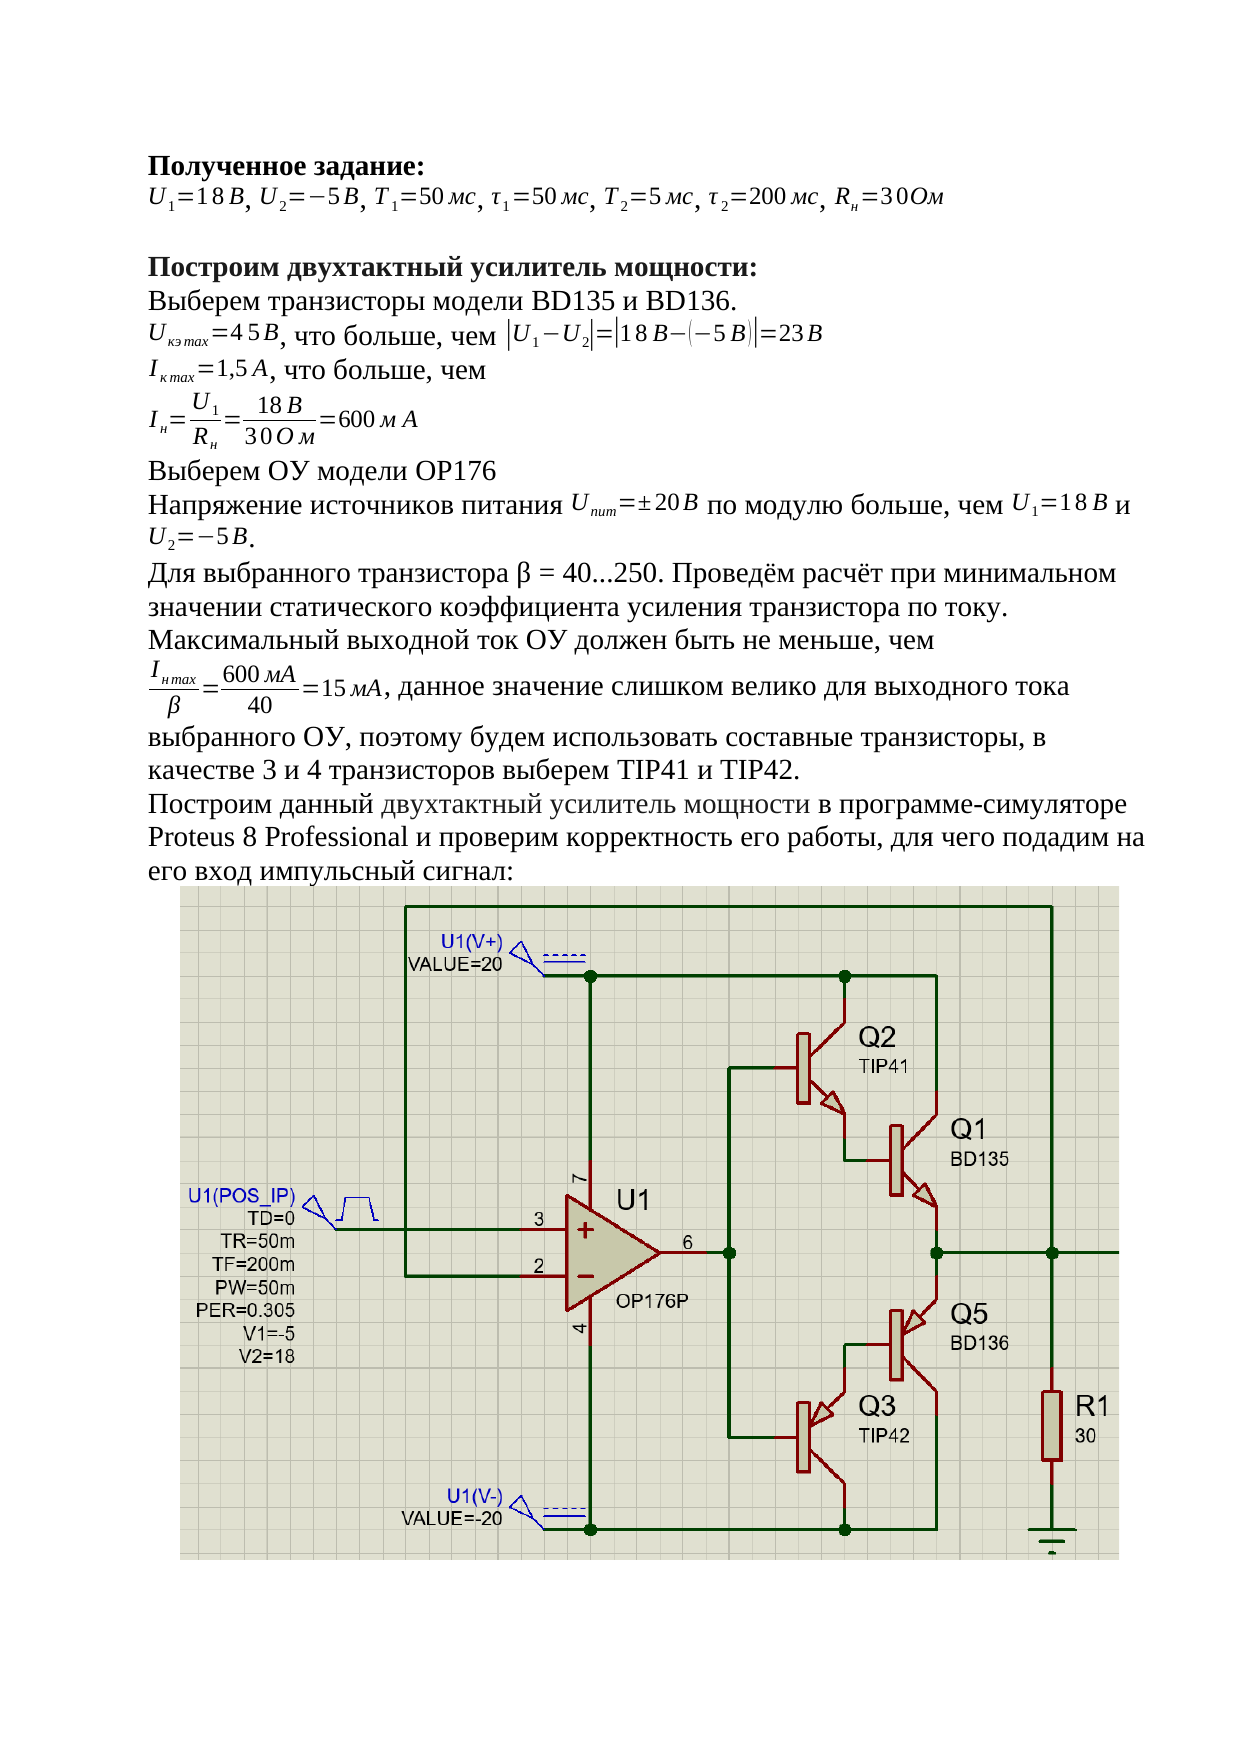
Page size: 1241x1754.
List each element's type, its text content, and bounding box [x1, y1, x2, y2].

text Выберем ОУ модели OP176 [148, 453, 1152, 487]
text Полученное задание: [148, 148, 1152, 181]
text , данное значение слишком велико для выходного тока выбранного ОУ, поэтому будем использовать составные транзисторы, в качестве 3 и 4 транзисторов выберем TIP41 и TIP42. [148, 656, 1152, 786]
text Выберем транзисторы модели BD135 и BD136. [148, 283, 1152, 317]
text Построим данный двухтактный усилитель мощности в программе-симуляторе Proteus 8 Professional и проверим корректность его работы, для чего подадим на его вход импульсный сигнал: [148, 786, 1152, 886]
text Напряжение источников питания по модулю больше, чем и . [148, 487, 1152, 555]
text значении статического коэффициента усиления транзистора по току. Максимальный выходной ток ОУ должен быть не меньше, чем [148, 589, 1152, 656]
text Построим двухтактный усилитель мощности: [148, 249, 1152, 283]
text , , , , , , [148, 181, 1152, 216]
text Для выбранного транзистора β = 40...250. Проведём расчёт при минимальном [148, 555, 1152, 589]
picture [180, 886, 1120, 1560]
text , что больше, чем [148, 352, 1152, 387]
text , что больше, чем [148, 317, 1152, 352]
